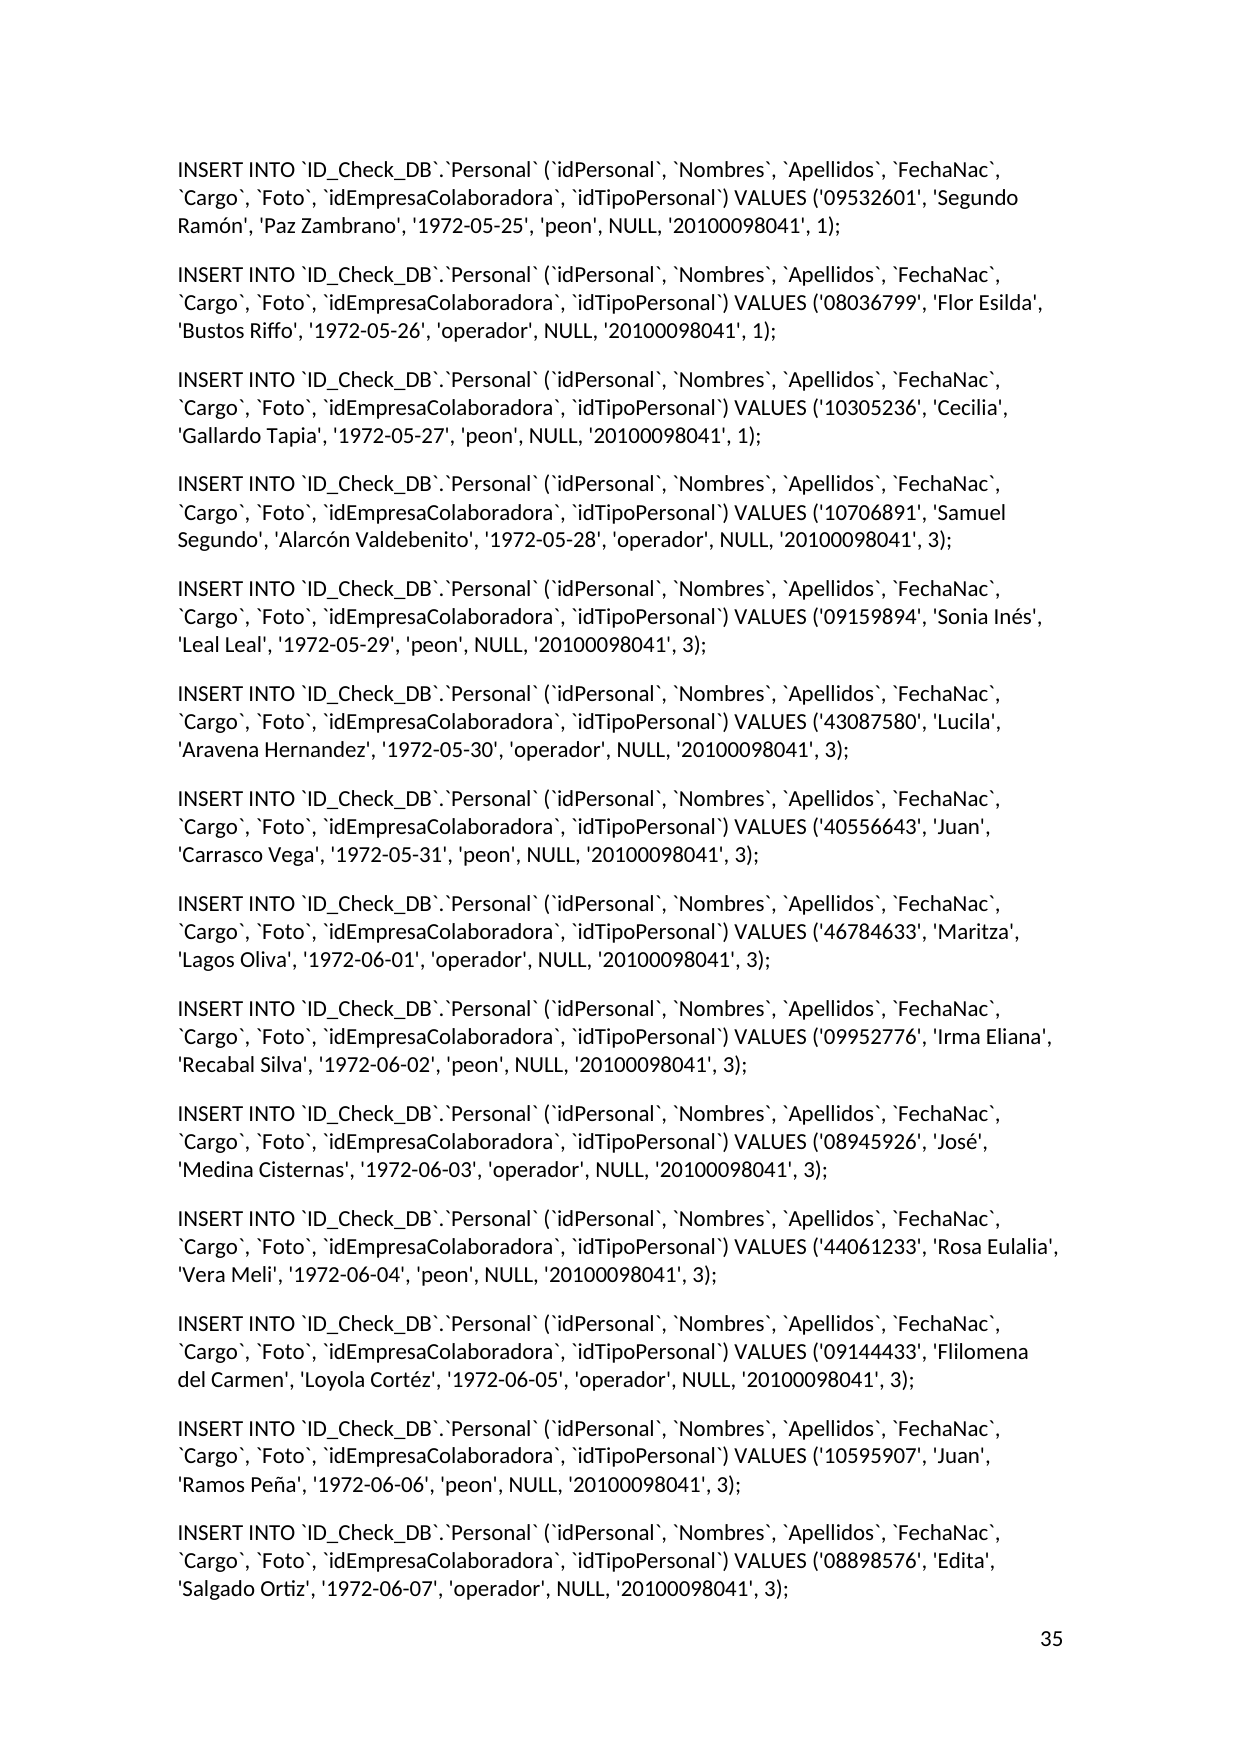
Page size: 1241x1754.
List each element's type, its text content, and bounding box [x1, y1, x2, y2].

text INSERT INTO `ID_Check_DB`.`Personal` (`idPersonal`, `Nombres`, `Apellidos`, `FechaNac`, `Cargo`, `Foto`, `idEmpresaColaboradora`, `idTipoPersonal`) VALUES ('09159894', 'Sonia Inés', 'Leal Leal', '1972-05-29', 'peon', NULL, '20100098041', 3); [177, 574, 1063, 658]
text INSERT INTO `ID_Check_DB`.`Personal` (`idPersonal`, `Nombres`, `Apellidos`, `FechaNac`, `Cargo`, `Foto`, `idEmpresaColaboradora`, `idTipoPersonal`) VALUES ('09144433', 'Flilomena del Carmen', 'Loyola Cortéz', '1972-06-05', 'operador', NULL, '20100098041', 3); [177, 1309, 1063, 1393]
text INSERT INTO `ID_Check_DB`.`Personal` (`idPersonal`, `Nombres`, `Apellidos`, `FechaNac`, `Cargo`, `Foto`, `idEmpresaColaboradora`, `idTipoPersonal`) VALUES ('09952776', 'Irma Eliana', 'Recabal Silva', '1972-06-02', 'peon', NULL, '20100098041', 3); [177, 994, 1063, 1078]
text INSERT INTO `ID_Check_DB`.`Personal` (`idPersonal`, `Nombres`, `Apellidos`, `FechaNac`, `Cargo`, `Foto`, `idEmpresaColaboradora`, `idTipoPersonal`) VALUES ('10595907', 'Juan', 'Ramos Peña', '1972-06-06', 'peon', NULL, '20100098041', 3); [177, 1414, 1063, 1498]
text INSERT INTO `ID_Check_DB`.`Personal` (`idPersonal`, `Nombres`, `Apellidos`, `FechaNac`, `Cargo`, `Foto`, `idEmpresaColaboradora`, `idTipoPersonal`) VALUES ('44061233', 'Rosa Eulalia', 'Vera Meli', '1972-06-04', 'peon', NULL, '20100098041', 3); [177, 1204, 1063, 1288]
text INSERT INTO `ID_Check_DB`.`Personal` (`idPersonal`, `Nombres`, `Apellidos`, `FechaNac`, `Cargo`, `Foto`, `idEmpresaColaboradora`, `idTipoPersonal`) VALUES ('09532601', 'Segundo Ramón', 'Paz Zambrano', '1972-05-25', 'peon', NULL, '20100098041', 1); [177, 155, 1063, 239]
text INSERT INTO `ID_Check_DB`.`Personal` (`idPersonal`, `Nombres`, `Apellidos`, `FechaNac`, `Cargo`, `Foto`, `idEmpresaColaboradora`, `idTipoPersonal`) VALUES ('43087580', 'Lucila', 'Aravena Hernandez', '1972-05-30', 'operador', NULL, '20100098041', 3); [177, 679, 1063, 763]
text INSERT INTO `ID_Check_DB`.`Personal` (`idPersonal`, `Nombres`, `Apellidos`, `FechaNac`, `Cargo`, `Foto`, `idEmpresaColaboradora`, `idTipoPersonal`) VALUES ('08898576', 'Edita', 'Salgado Ortiz', '1972-06-07', 'operador', NULL, '20100098041', 3); [177, 1518, 1063, 1603]
text INSERT INTO `ID_Check_DB`.`Personal` (`idPersonal`, `Nombres`, `Apellidos`, `FechaNac`, `Cargo`, `Foto`, `idEmpresaColaboradora`, `idTipoPersonal`) VALUES ('46784633', 'Maritza', 'Lagos Oliva', '1972-06-01', 'operador', NULL, '20100098041', 3); [177, 889, 1063, 973]
text INSERT INTO `ID_Check_DB`.`Personal` (`idPersonal`, `Nombres`, `Apellidos`, `FechaNac`, `Cargo`, `Foto`, `idEmpresaColaboradora`, `idTipoPersonal`) VALUES ('10706891', 'Samuel Segundo', 'Alarcón Valdebenito', '1972-05-28', 'operador', NULL, '20100098041', 3); [177, 469, 1063, 554]
text INSERT INTO `ID_Check_DB`.`Personal` (`idPersonal`, `Nombres`, `Apellidos`, `FechaNac`, `Cargo`, `Foto`, `idEmpresaColaboradora`, `idTipoPersonal`) VALUES ('40556643', 'Juan', 'Carrasco Vega', '1972-05-31', 'peon', NULL, '20100098041', 3); [177, 784, 1063, 868]
text INSERT INTO `ID_Check_DB`.`Personal` (`idPersonal`, `Nombres`, `Apellidos`, `FechaNac`, `Cargo`, `Foto`, `idEmpresaColaboradora`, `idTipoPersonal`) VALUES ('08945926', 'José', 'Medina Cisternas', '1972-06-03', 'operador', NULL, '20100098041', 3); [177, 1099, 1063, 1183]
text INSERT INTO `ID_Check_DB`.`Personal` (`idPersonal`, `Nombres`, `Apellidos`, `FechaNac`, `Cargo`, `Foto`, `idEmpresaColaboradora`, `idTipoPersonal`) VALUES ('10305236', 'Cecilia', 'Gallardo Tapia', '1972-05-27', 'peon', NULL, '20100098041', 1); [177, 365, 1063, 449]
text INSERT INTO `ID_Check_DB`.`Personal` (`idPersonal`, `Nombres`, `Apellidos`, `FechaNac`, `Cargo`, `Foto`, `idEmpresaColaboradora`, `idTipoPersonal`) VALUES ('08036799', 'Flor Esilda', 'Bustos Riffo', '1972-05-26', 'operador', NULL, '20100098041', 1); [177, 260, 1063, 344]
